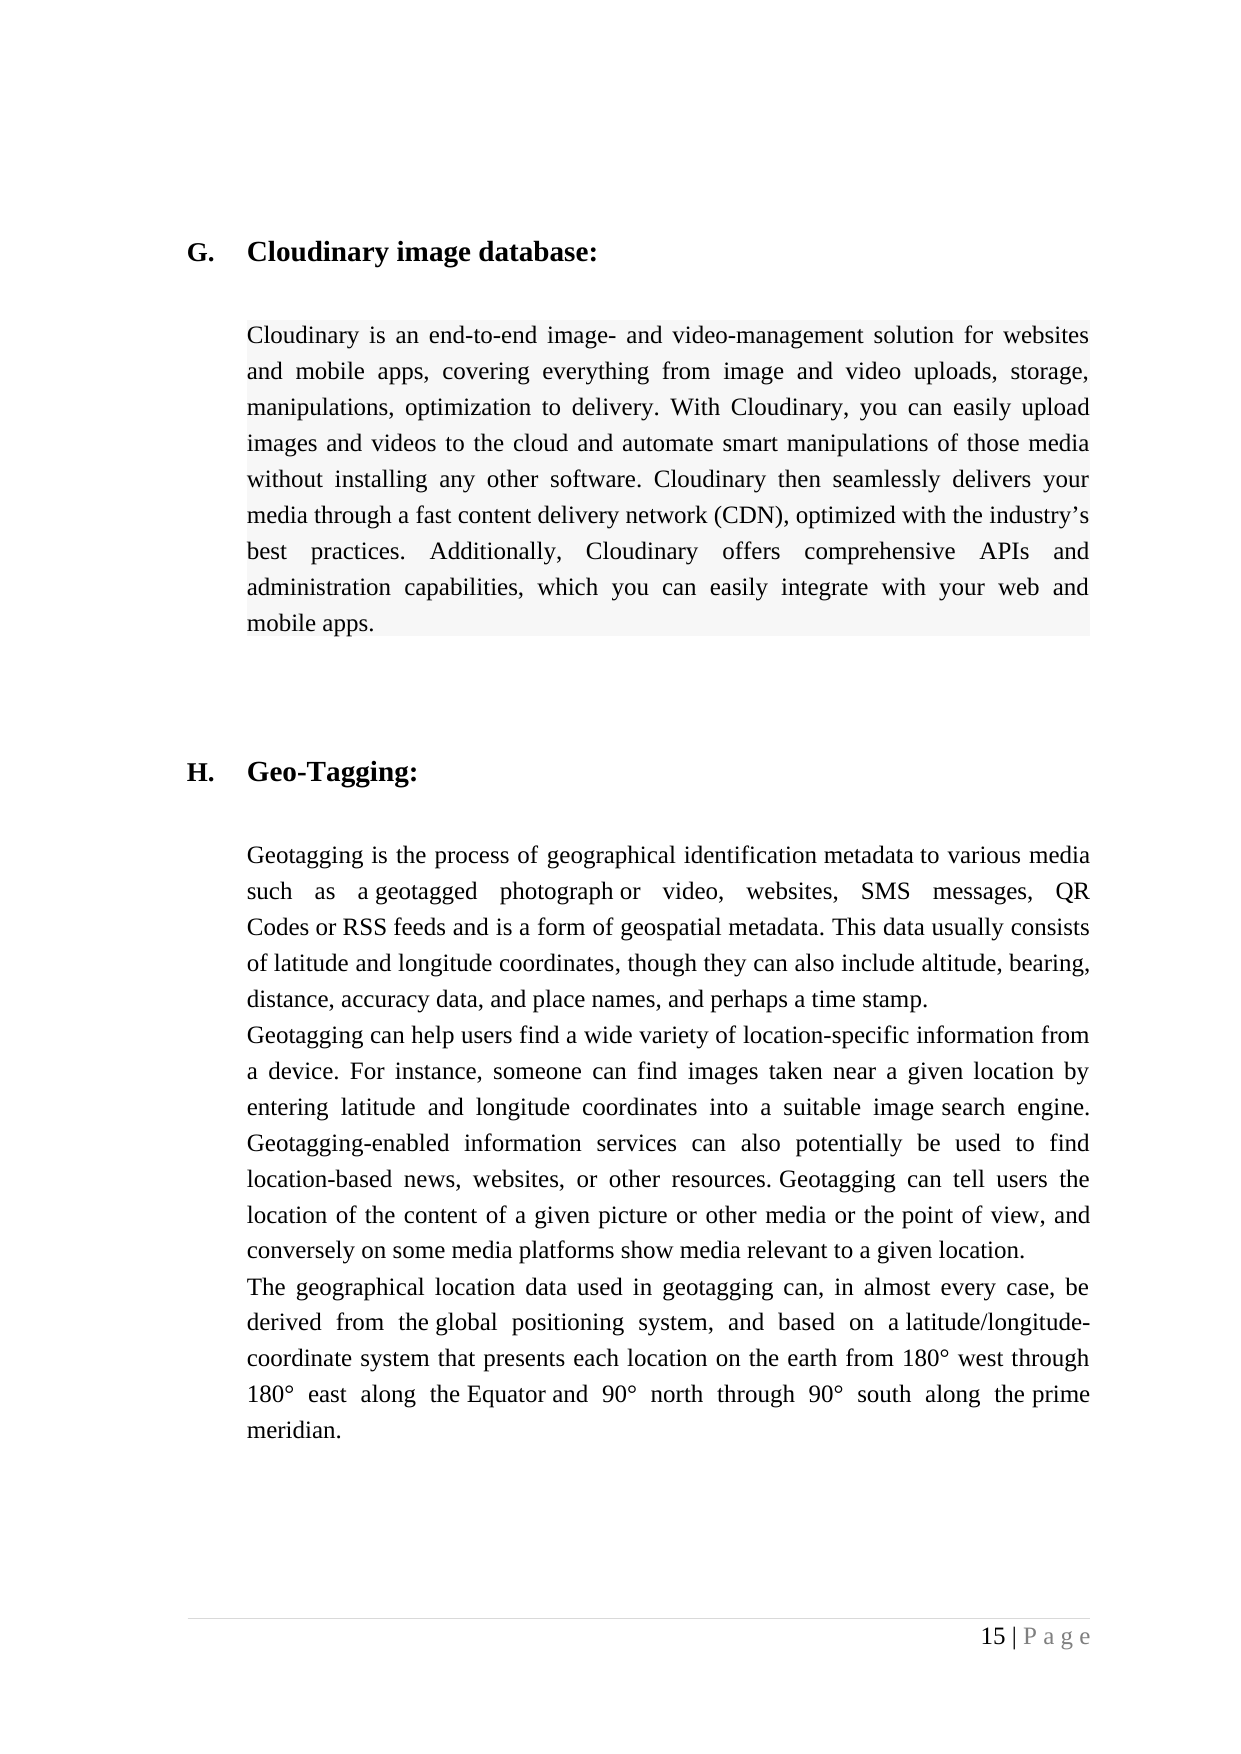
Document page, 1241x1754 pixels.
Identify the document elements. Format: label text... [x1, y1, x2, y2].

list Geo-Tagging: [187, 754, 1090, 787]
list Cloudinary image database: [187, 234, 1090, 267]
text The geographical location data used in geotagging can, in almost every case, be derived from the global positioning system, and based on a latitude/longitude-coordinate system that presents each location on the earth from 180° west through 180° east along the Equator and 90° north through 90° south along the prime meridian. [247, 1272, 1090, 1444]
text Geotagging can help users find a wide variety of location-specific information from a device. For instance, someone can find images taken near a given location by entering latitude and longitude coordinates into a suitable image search engine. Geotagging-enabled information services can also potentially be used to find location-based news, websites, or other resources. Geotagging can tell users the location of the content of a given picture or other media or the point of view, and conversely on some media platforms show media relevant to a given location. [247, 1020, 1090, 1264]
text Geotagging is the process of geographical identification metadata to various media such as a geotagged photograph or video, websites, SMS messages, QR Codes or RSS feeds and is a form of geospatial metadata. This data usually consists of latitude and longitude coordinates, though they can also include altitude, bearing, distance, accuracy data, and place names, and perhaps a time stamp. [247, 840, 1090, 1013]
text Cloudinary is an end-to-end image- and video-management solution for websites and mobile apps, covering everything from image and video uploads, storage, manipulations, optimization to delivery. With Cloudinary, you can easily upload images and videos to the cloud and automate smart manipulations of those media without installing any other software. Cloudinary then seamlessly delivers your media through a fast content delivery network (CDN), optimized with the industry’s best practices. Additionally, Cloudinary offers comprehensive APIs and administration capabilities, which you can easily integrate with your web and mobile apps. [247, 320, 1090, 636]
